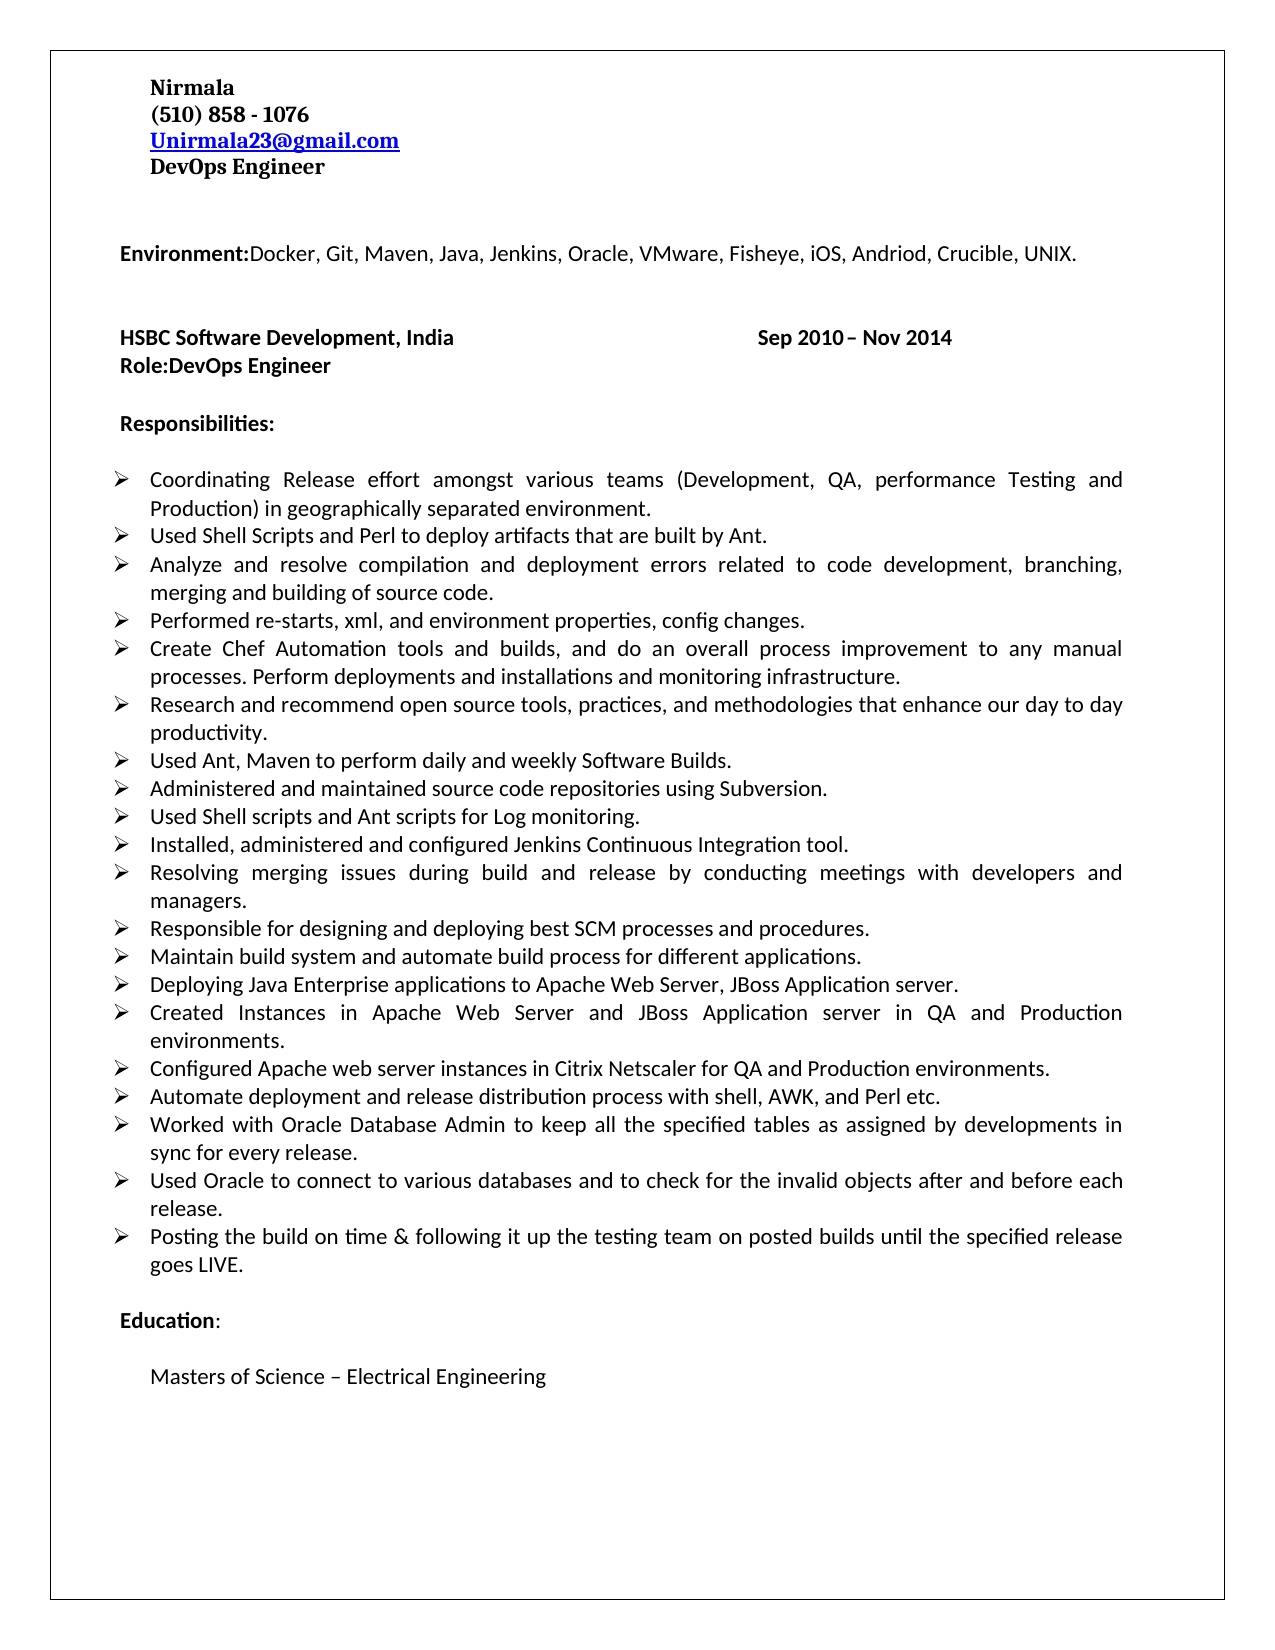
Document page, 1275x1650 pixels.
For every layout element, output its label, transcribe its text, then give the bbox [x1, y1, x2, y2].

text Education: [120, 1306, 1125, 1334]
text Environment:Docker, Git, Maven, Java, Jenkins, Oracle, VMware, Fisheye, iOS, Andriod, Crucible, UNIX. [120, 239, 1125, 267]
list Create Chef Automation tools and builds, and do an overall process improvement to any manual processes. Perform deployments and installations and monitoring infrastructure. [112, 634, 1125, 690]
list Maintain build system and automate build process for different applications. [112, 942, 1125, 970]
list Automate deployment and release distribution process with shell, AWK, and Perl etc. [112, 1082, 1125, 1110]
list Deploying Java Enterprise applications to Apache Web Server, JBoss Application server. [112, 970, 1125, 998]
list Resolving merging issues during build and release by conducting meetings with developers and managers. [112, 858, 1125, 914]
list Analyze and resolve compilation and deployment errors related to code development, branching, merging and building of source code. [112, 550, 1125, 606]
list Used Oracle to connect to various databases and to check for the invalid objects after and before each release. [112, 1166, 1125, 1222]
list Administered and maintained source code repositories using Subversion. [112, 774, 1125, 802]
text Role:DevOps Engineer [120, 351, 1125, 379]
list Configured Apache web server instances in Citrix Netscaler for QA and Production environments. [112, 1054, 1125, 1082]
list Posting the build on time & following it up the testing team on posted builds until the specified release goes LIVE. [112, 1222, 1125, 1278]
text HSBC Software Development, India Sep 2010– Nov 2014 [120, 323, 1125, 351]
list Responsible for designing and deploying best SCM processes and procedures. [112, 914, 1125, 942]
list Installed, administered and configured Jenkins Continuous Integration tool. [112, 830, 1125, 858]
list Used Shell scripts and Ant scripts for Log monitoring. [112, 802, 1125, 830]
list Used Ant, Maven to perform daily and weekly Software Builds. [112, 746, 1125, 774]
list Worked with Oracle Database Admin to keep all the specified tables as assigned by developments in sync for every release. [112, 1110, 1125, 1166]
list Used Shell Scripts and Perl to deploy artifacts that are built by Ant. [112, 522, 1125, 550]
text Masters of Science – Electrical Engineering [150, 1362, 1125, 1390]
text Responsibilities: [120, 409, 1125, 438]
list Research and recommend open source tools, practices, and methodologies that enhance our day to day productivity. [112, 690, 1125, 746]
list Created Instances in Apache Web Server and JBoss Application server in QA and Production environments. [112, 998, 1125, 1054]
list Performed re-starts, xml, and environment properties, config changes. [112, 606, 1125, 634]
list Coordinating Release effort amongst various teams (Development, QA, performance Testing and Production) in geographically separated environment. [112, 466, 1125, 522]
